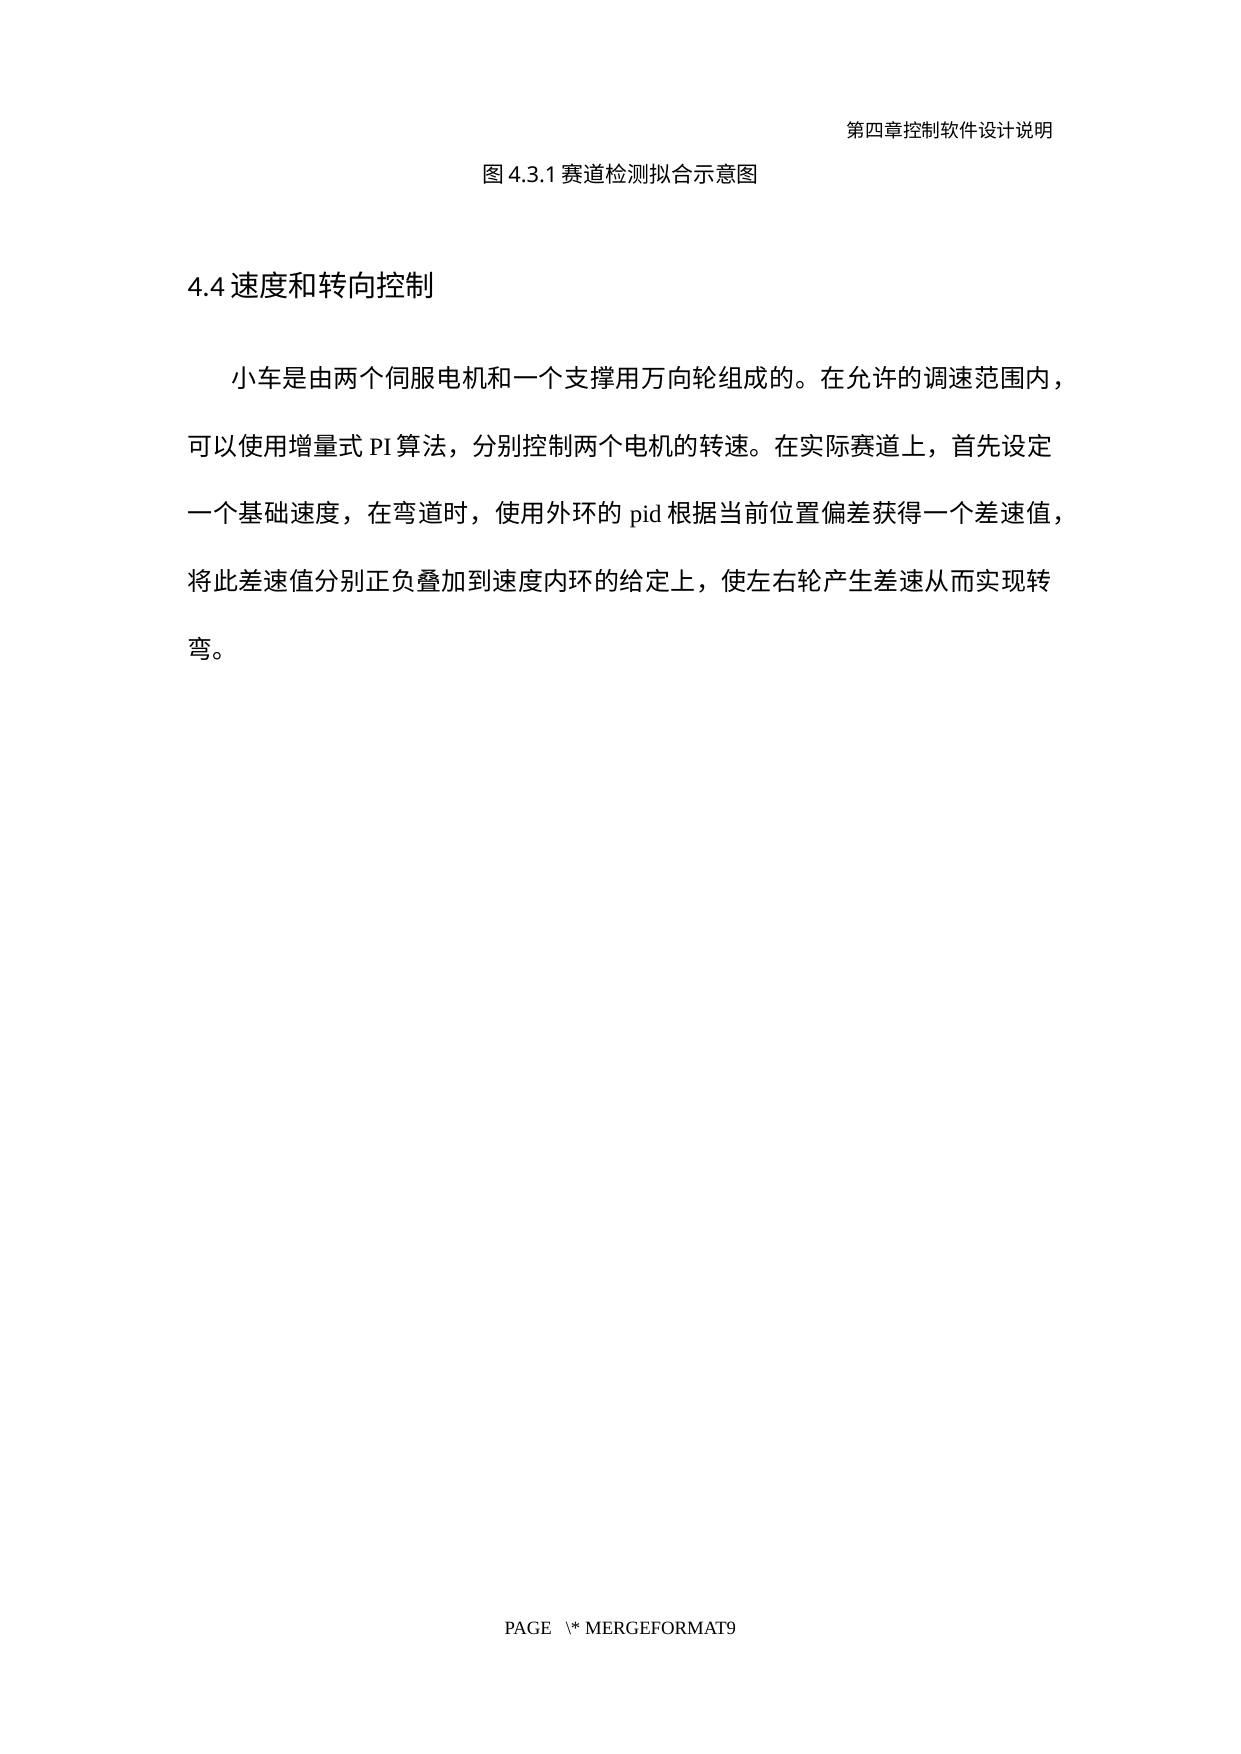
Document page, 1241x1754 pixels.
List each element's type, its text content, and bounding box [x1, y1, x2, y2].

text 小车是由两个伺服电机和一个支撑用万向轮组成的。在允许的调速范围内，可以使用增量式PI算法，分别控制两个电机的转速。在实际赛道上，首先设定一个基础速度，在弯道时，使用外环的pid根据当前位置偏差获得一个差速值，将此差速值分别正负叠加到速度内环的给定上，使左右轮产生差速从而实现转弯。 [187, 342, 1053, 682]
subtitle 4.4速度和转向控制 [187, 249, 1053, 317]
text 图4.3.1赛道检测拟合示意图 [187, 156, 1053, 190]
